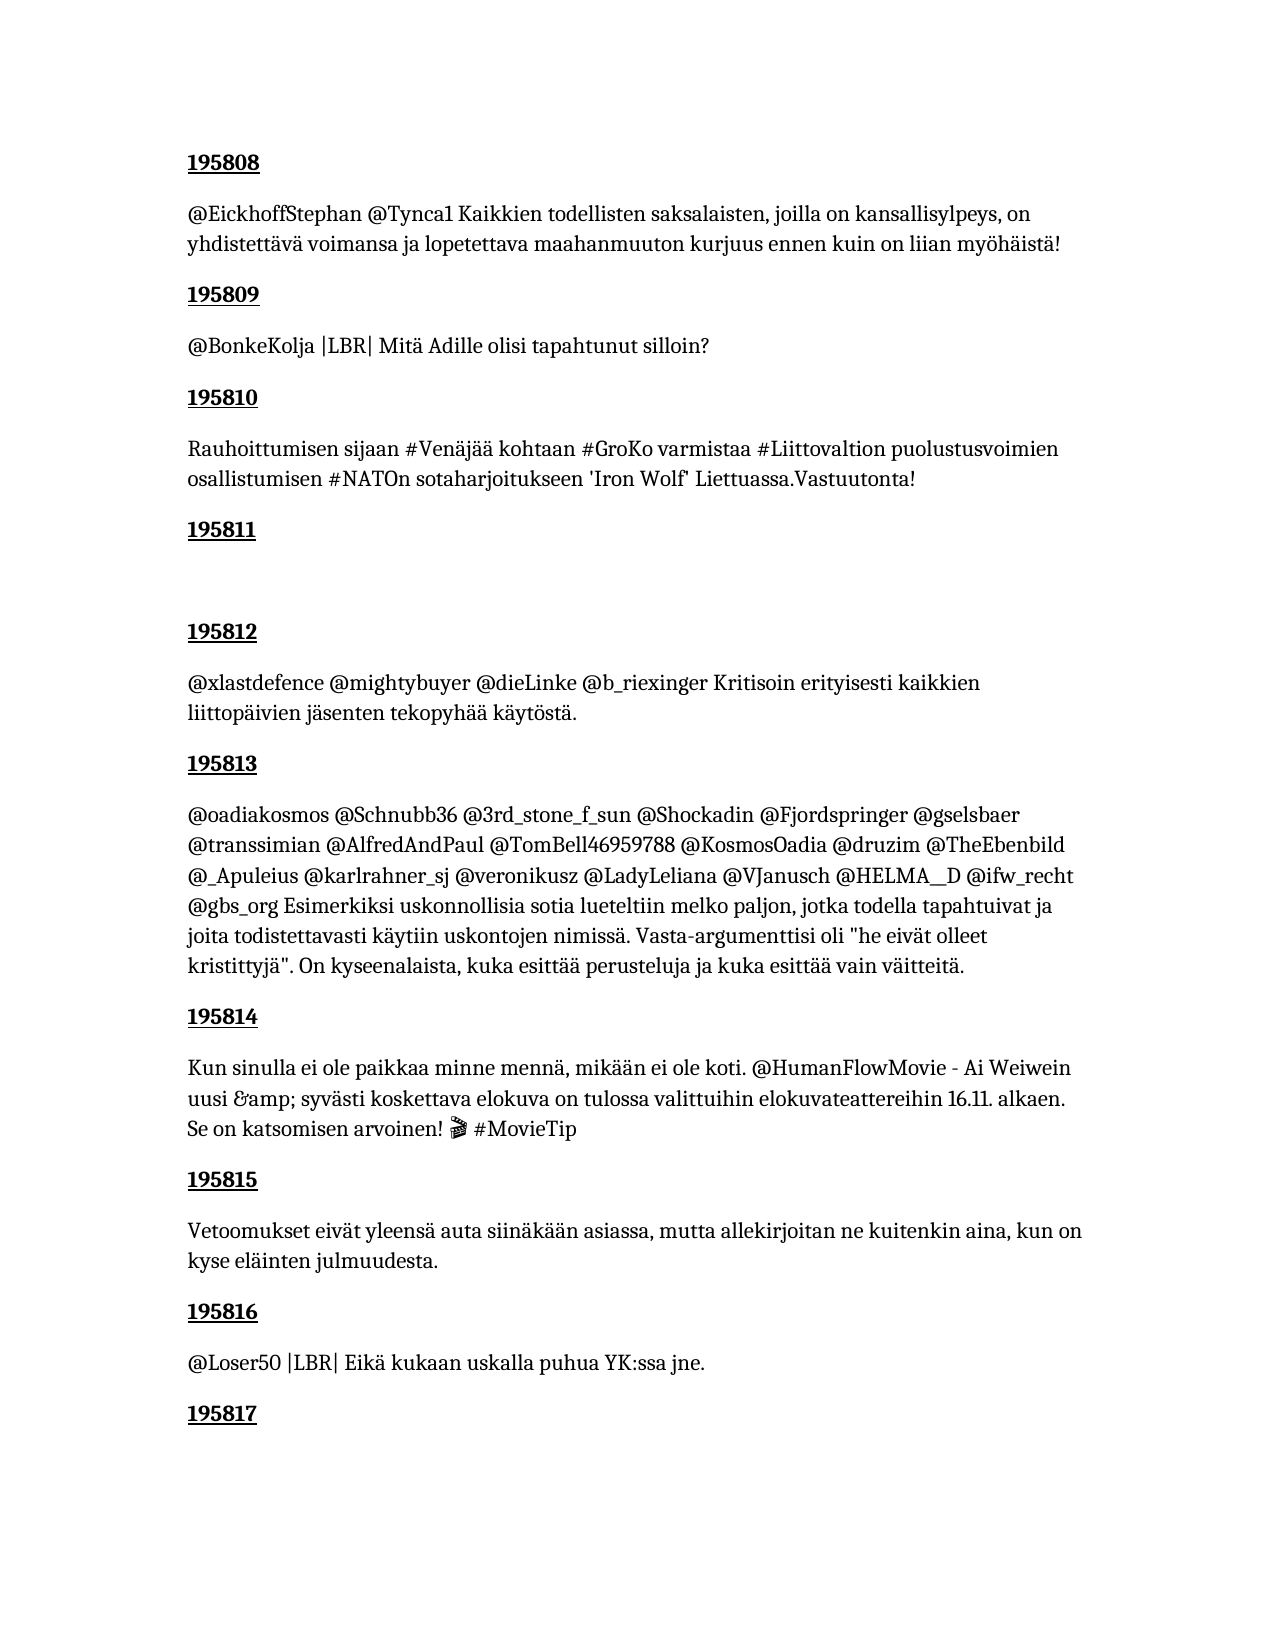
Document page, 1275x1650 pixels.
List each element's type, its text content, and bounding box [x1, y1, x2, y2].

text 195811 [187, 517, 1087, 543]
text 195817 [187, 1401, 1087, 1427]
text @EickhoffStephan @Tynca1 Kaikkien todellisten saksalaisten, joilla on kansallisylpeys, on yhdistettävä voimansa ja lopetettava maahanmuuton kurjuus ennen kuin on liian myöhäistä! [187, 201, 1087, 258]
text 195815 [187, 1167, 1087, 1193]
text @BonkeKolja |LBR| Mitä Adille olisi tapahtunut silloin? [187, 333, 1087, 360]
text Vetoomukset eivät yleensä auta siinäkään asiassa, mutta allekirjoitan ne kuitenkin aina, kun on kyse eläinten julmuudesta. [187, 1218, 1087, 1274]
text 195813 [187, 751, 1087, 777]
text @oadiakosmos @Schnubb36 @3rd_stone_f_sun @Shockadin @Fjordspringer @gselsbaer @transsimian @AlfredAndPaul @TomBell46959788 @KosmosOadia @druzim @TheEbenbild @_Apuleius @karlrahner_sj @veronikusz @LadyLeliana @VJanusch @HELMA__D @ifw_recht @gbs_org Esimerkiksi uskonnollisia sotia lueteltiin melko paljon, jotka todella tapahtuivat ja joita todistettavasti käytiin uskontojen nimissä. Vasta-argumenttisi oli "he eivät olleet kristittyjä". On kyseenalaista, kuka esittää perusteluja ja kuka esittää vain väitteitä. [187, 802, 1087, 979]
text Rauhoittumisen sijaan #Venäjää kohtaan #GroKo varmistaa #Liittovaltion puolustusvoimien osallistumisen #NATOn sotaharjoitukseen 'Iron Wolf' Liettuassa.Vastuutonta! [187, 435, 1087, 492]
text 195809 [187, 282, 1087, 309]
text @xlastdefence @mightybuyer @dieLinke @b_riexinger Kritisoin erityisesti kaikkien liittopäivien jäsenten tekopyhää käytöstä. [187, 670, 1087, 726]
text 195810 [187, 384, 1087, 411]
text 195814 [187, 1004, 1087, 1031]
text 195812 [187, 619, 1087, 645]
text Kun sinulla ei ole paikkaa minne mennä, mikään ei ole koti. @HumanFlowMovie - Ai Weiwein uusi &amp; syvästi koskettava elokuva on tulossa valittuihin elokuvateattereihin 16.11. alkaen. Se on katsomisen arvoinen! 🎬 #MovieTip [187, 1055, 1087, 1142]
text 195808 [187, 150, 1087, 176]
text 195816 [187, 1299, 1087, 1325]
text @Loser50 |LBR| Eikä kukaan uskalla puhua YK:ssa jne. [187, 1350, 1087, 1376]
